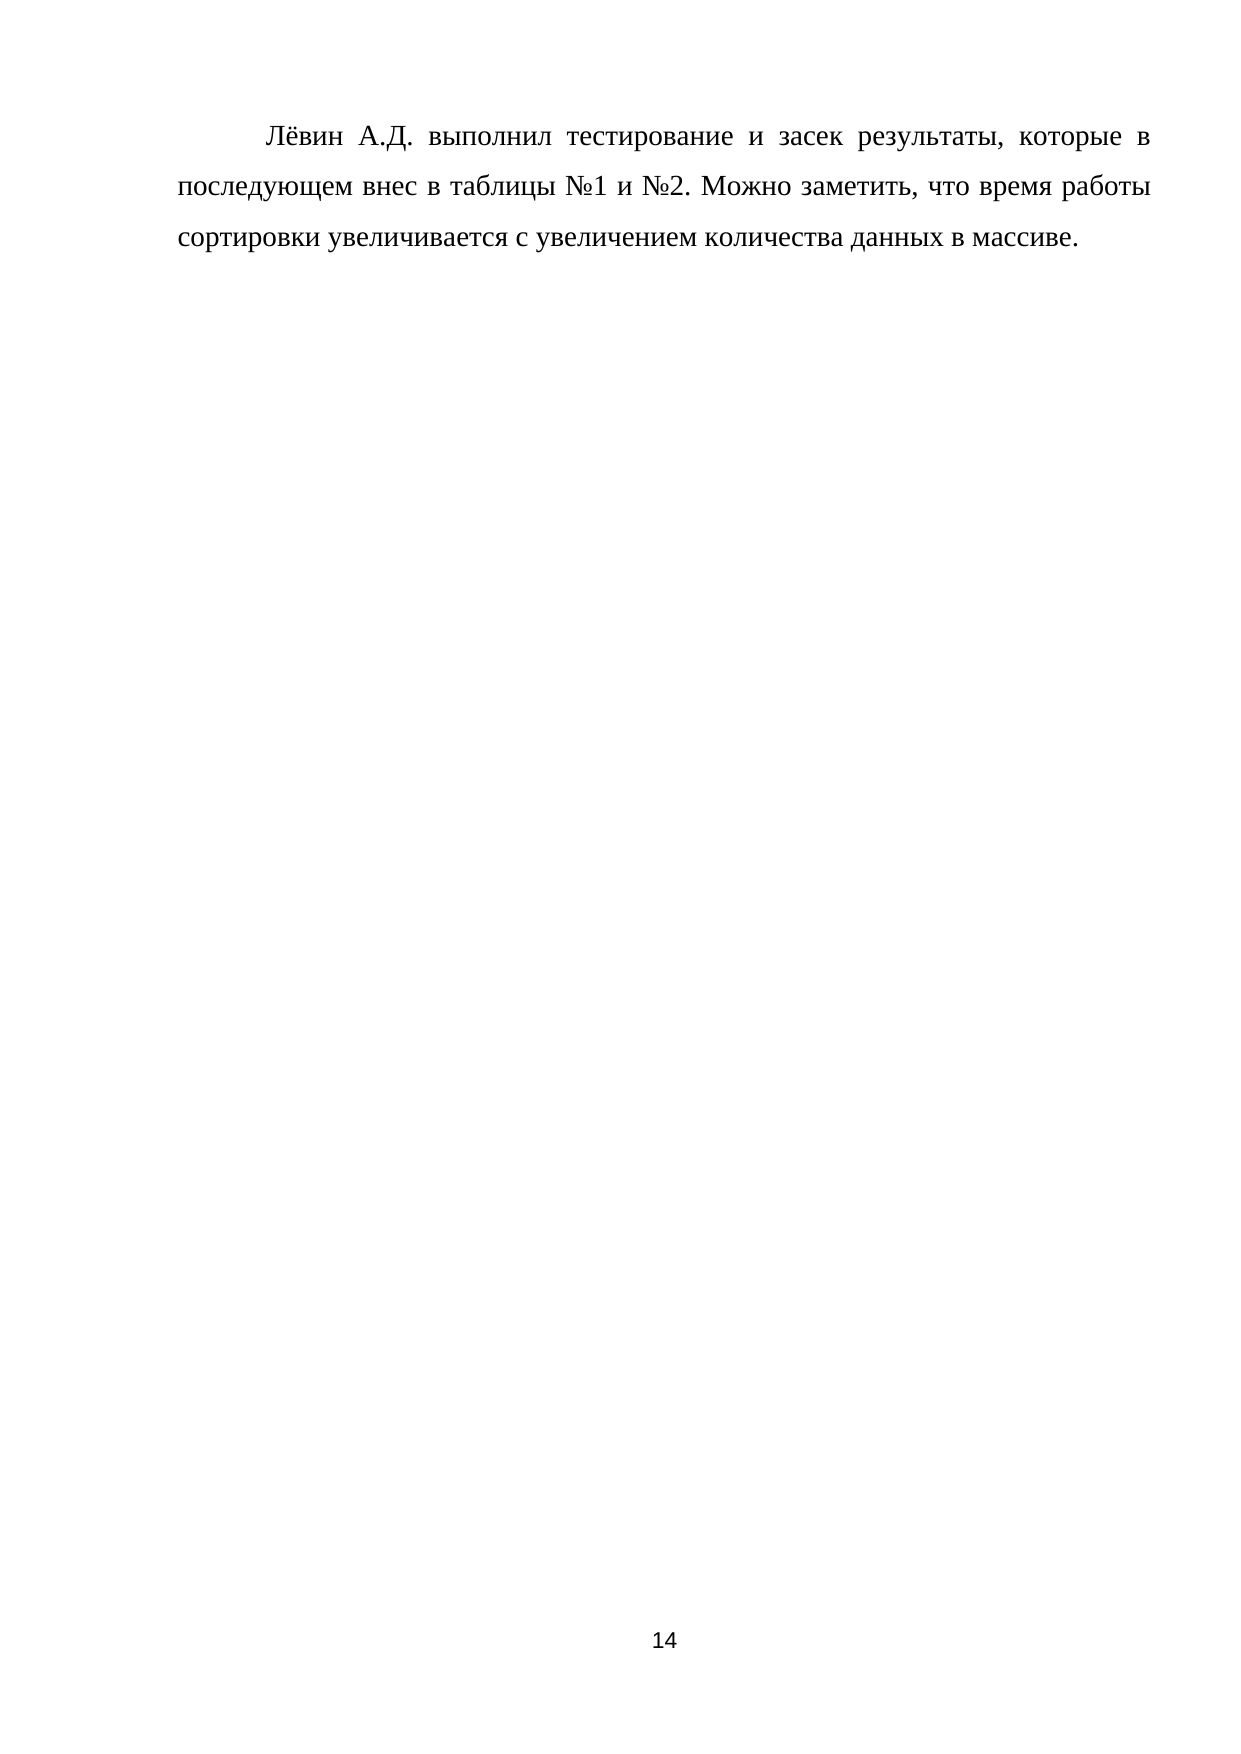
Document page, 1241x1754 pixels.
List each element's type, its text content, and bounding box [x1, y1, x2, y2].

text Лёвин А.Д. выполнил тестирование и засек результаты, которые в последующем внес в таблицы №1 и №2. Можно заметить, что время работы сортировки увеличивается с увеличением количества данных в массиве. [177, 118, 1152, 252]
